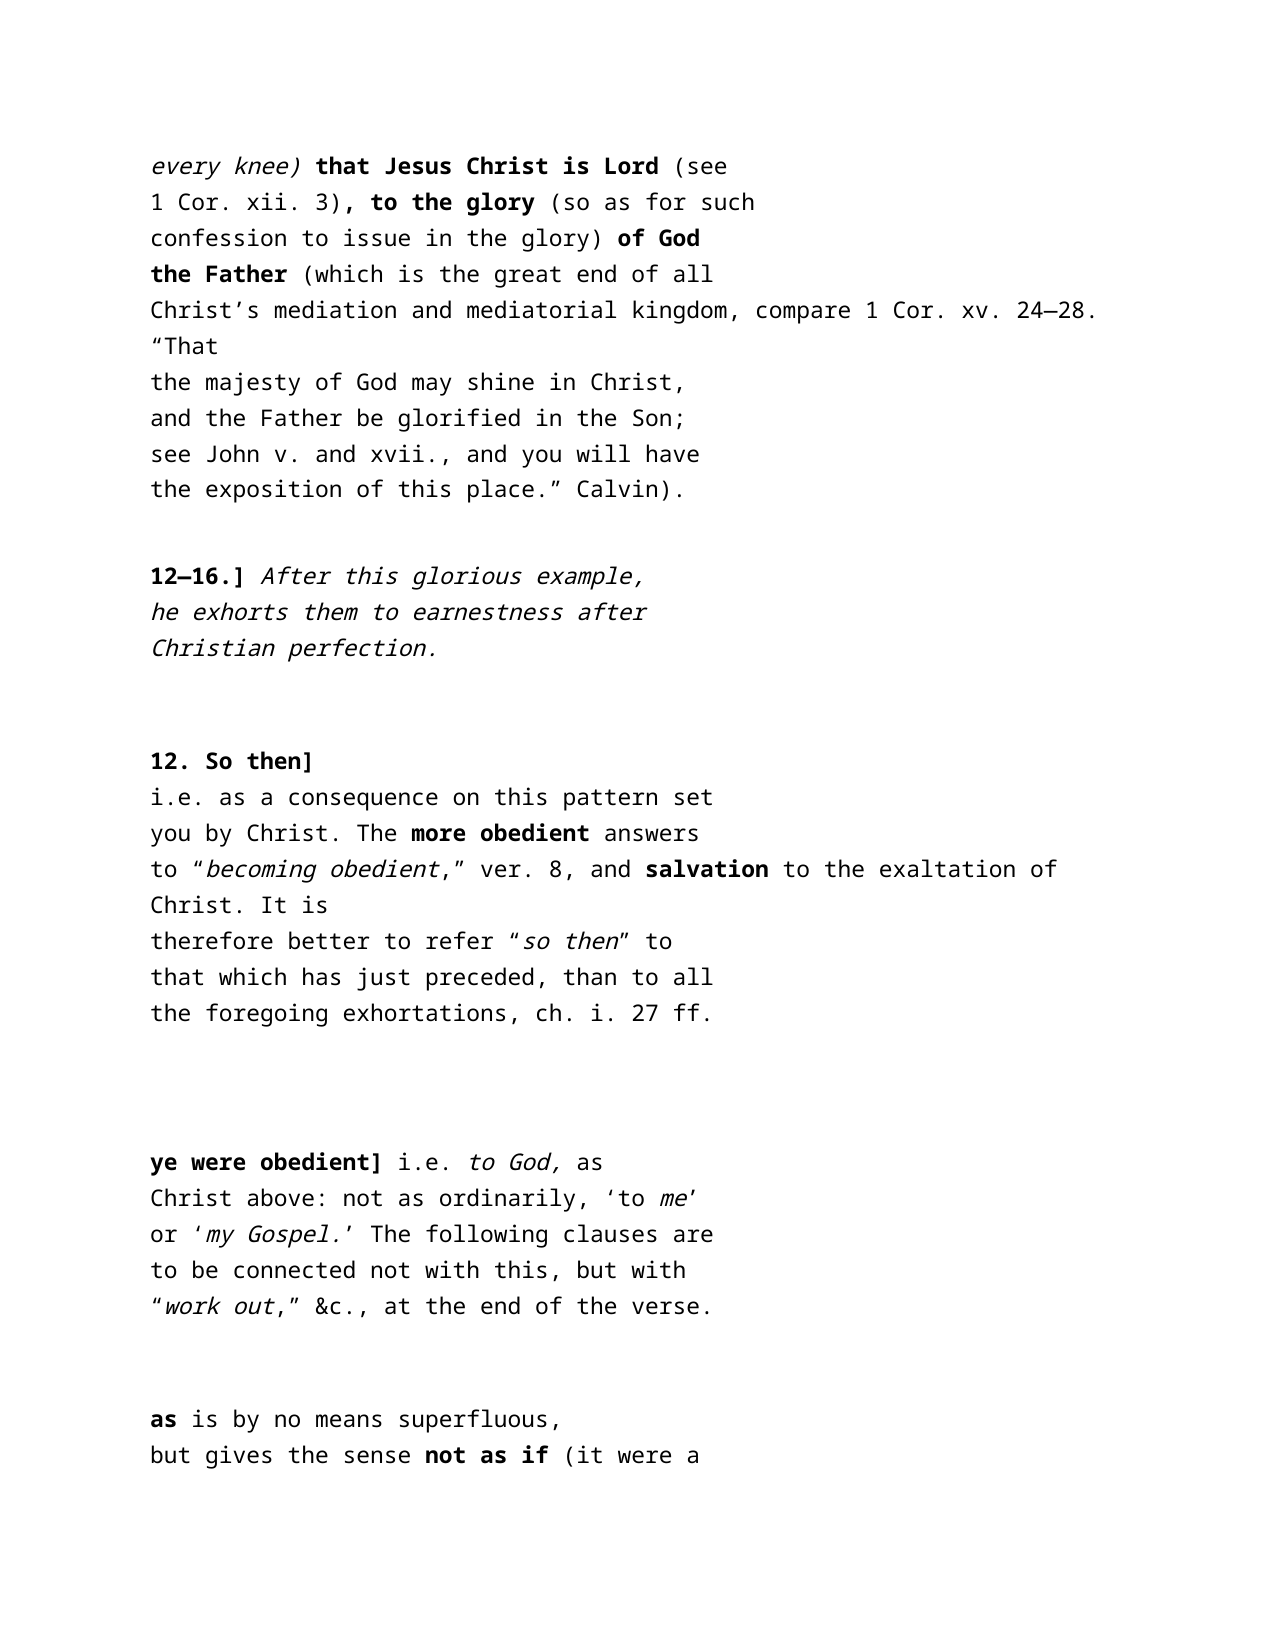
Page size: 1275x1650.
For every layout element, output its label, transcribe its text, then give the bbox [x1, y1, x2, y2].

text 12—16.] After this glorious example, he exhorts them to earnestness after Christian perfection. [150, 559, 1125, 663]
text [150, 1403, 1125, 1471]
text every knee) that Jesus Christ is Lord (see 1 Cor. xii. 3), to the glory (so as for such confession to issue in the glory) of God the Father (which is the great end of all Christ’s mediation and mediatorial kingdom, compare 1 Cor. xv. 24—28. “That the majesty of God may shine in Christ, and the Father be glorified in the Son; see John v. and xvii., and you will have the exposition of this place.” Calvin). [150, 150, 1125, 535]
text ye were obedient] i.e. to God, as Christ above: not as ordinarily, ‘to me’ or ‘my Gospel.’ The following clauses are to be connected not with this, but with “work out,” &c., at the end of the verse. [150, 1110, 1125, 1321]
text 12. So then] i.e. as a consequence on this pattern set you by Christ. The more obedient answers to “becoming obedient,” ver. 8, and salvation to the exaltation of Christ. It is therefore better to refer “so then” to that which has just preceded, than to all the foregoing exhortations, ch. i. 27 ff. [150, 745, 1125, 1028]
